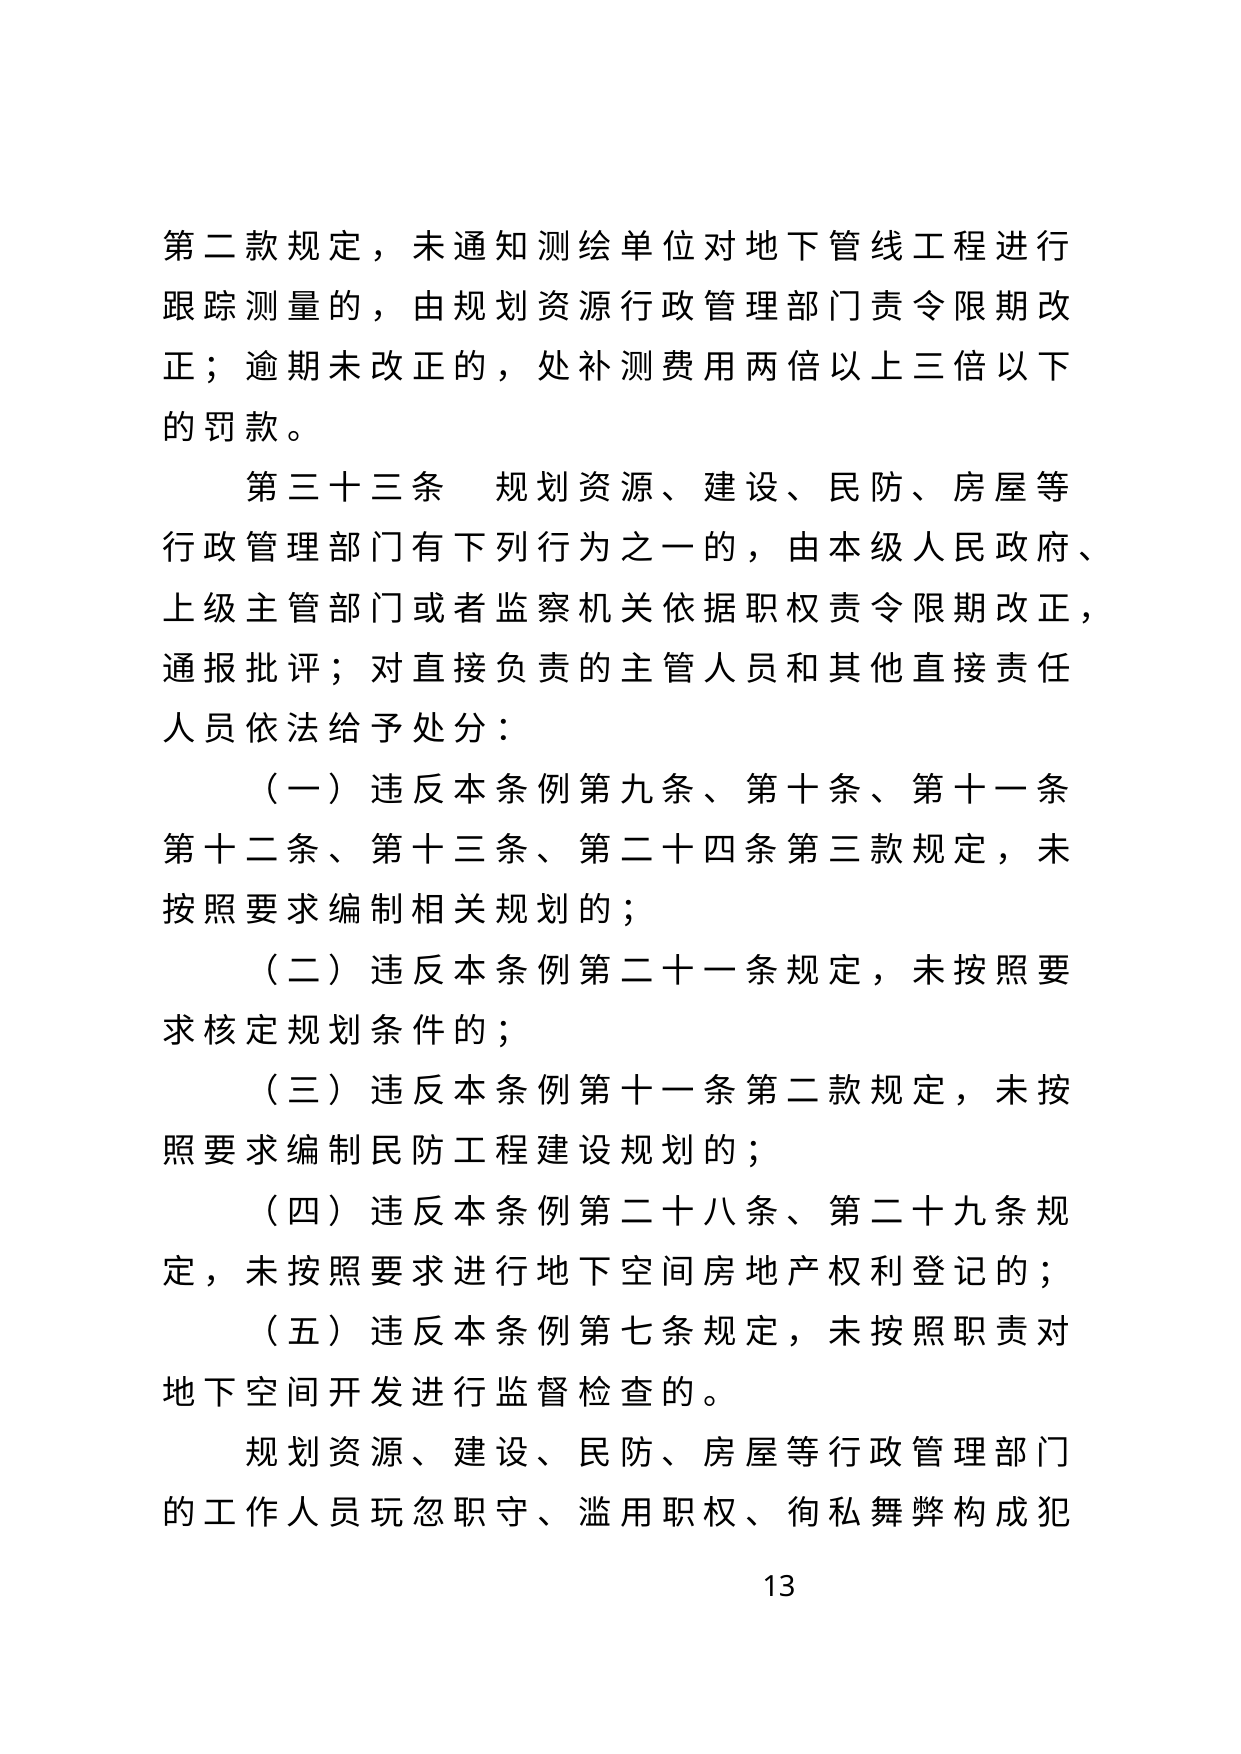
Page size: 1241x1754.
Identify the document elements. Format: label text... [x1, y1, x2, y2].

text （三）违反本条例第十一条第二款规定，未按照要求编制民防工程建设规划的； [162, 1058, 1078, 1178]
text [162, 213, 1078, 455]
text （二）违反本条例第二十一条规定，未按照要求核定规划条件的； [162, 937, 1078, 1058]
text （五）违反本条例第七条规定，未按照职责对地下空间开发进行监督检查的。 [162, 1299, 1078, 1420]
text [162, 1420, 1078, 1540]
text （一）违反本条例第九条、第十条、第十一条、第十二条、第十三条、第二十四条第三款规定，未按照要求编制相关规划的； [162, 756, 1078, 937]
text 第三十三条 规划资源、建设、民防、房屋等行政管理部门有下列行为之一的，由本级人民政府、上级主管部门或者监察机关依据职权责令限期改正，通报批评；对直接负责的主管人员和其他直接责任人员依法给予处分： [162, 455, 1078, 756]
text （四）违反本条例第二十八条、第二十九条规定，未按照要求进行地下空间房地产权利登记的； [162, 1178, 1078, 1299]
